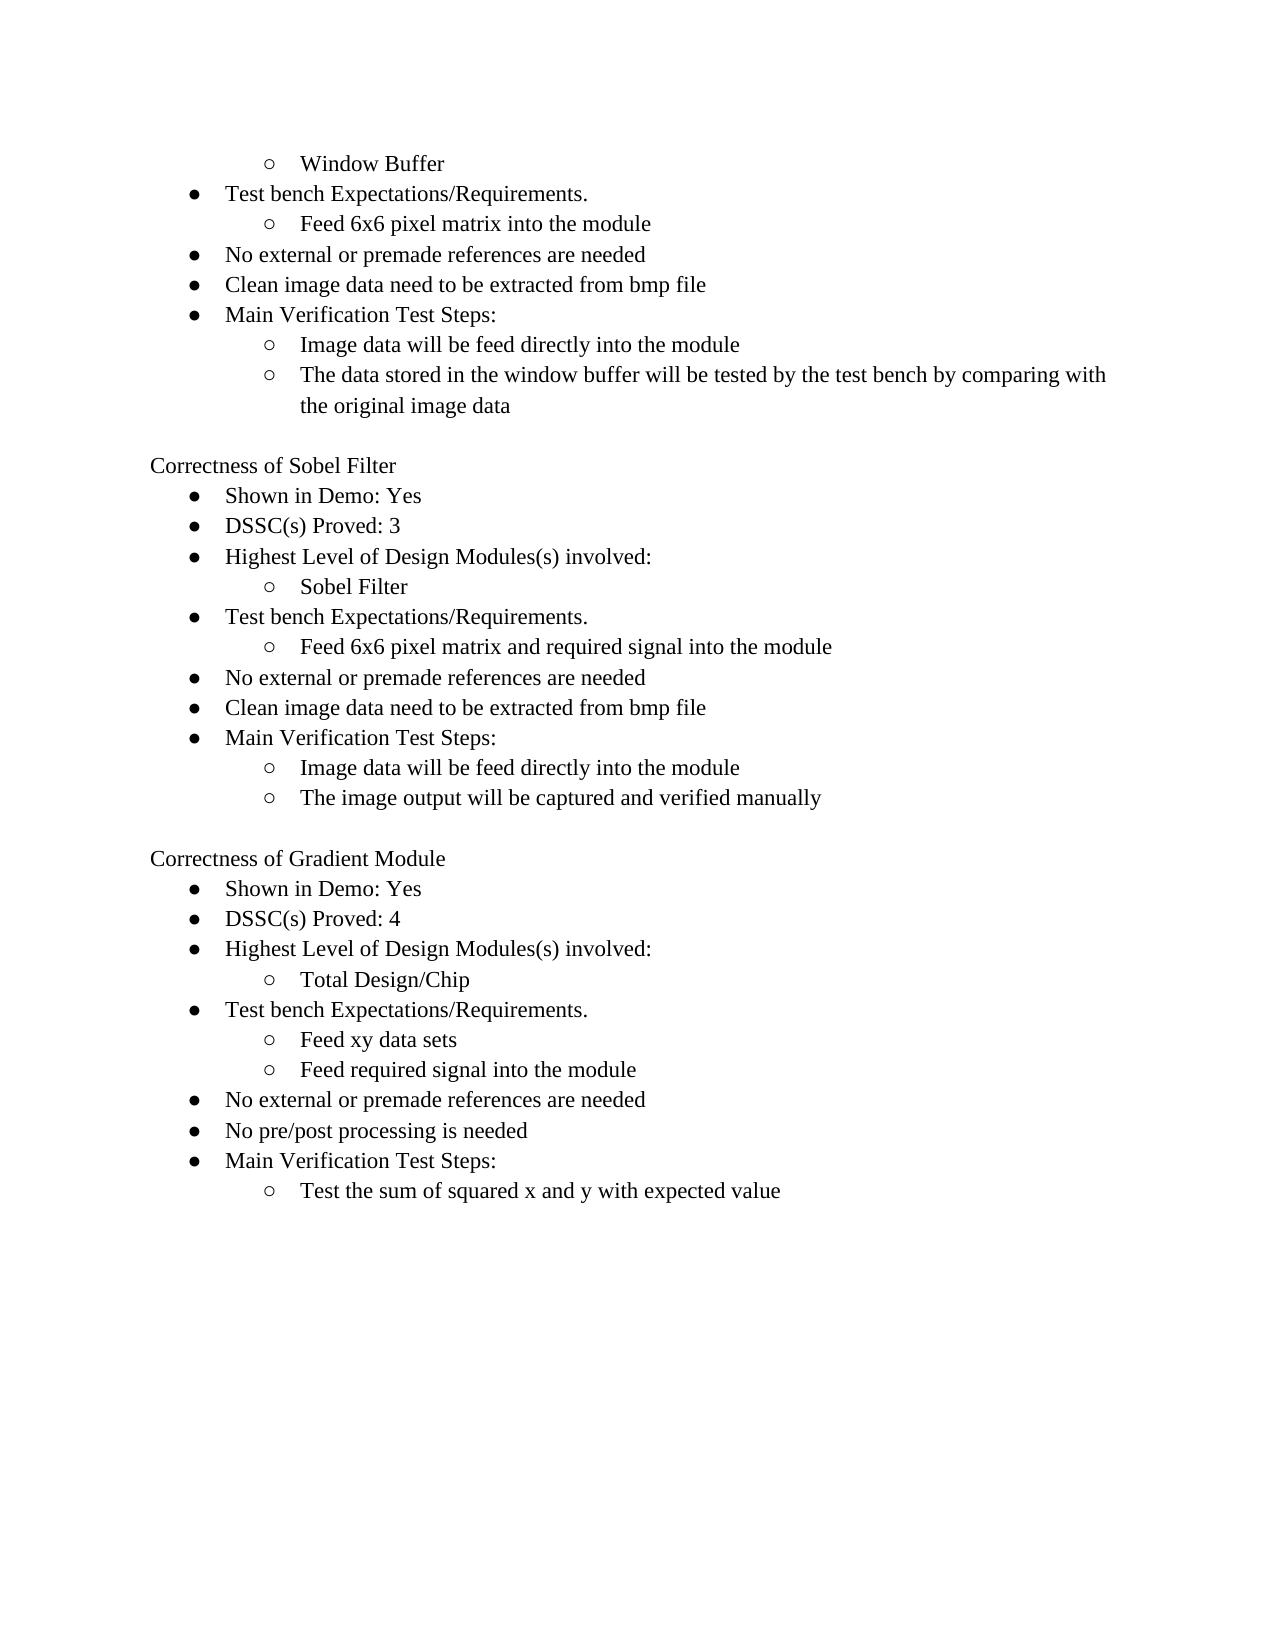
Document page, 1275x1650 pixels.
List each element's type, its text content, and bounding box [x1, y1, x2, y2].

list Clean image data need to be extracted from bmp file [187, 694, 1125, 720]
list Test bench Expectations/Requirements. [187, 996, 1125, 1022]
list Main Verification Test Steps: [187, 724, 1125, 750]
list No pre/post processing is needed [187, 1117, 1125, 1143]
list DSSC(s) Proved: 3 [187, 512, 1125, 539]
list Feed required signal into the module [262, 1056, 1125, 1083]
list Feed 6x6 pixel matrix and required signal into the module [262, 633, 1125, 660]
list No external or premade references are needed [187, 663, 1125, 690]
list Image data will be feed directly into the module [262, 754, 1125, 781]
list Clean image data need to be extracted from bmp file [187, 271, 1125, 297]
list No external or premade references are needed [187, 1086, 1125, 1113]
list No external or premade references are needed [187, 241, 1125, 267]
list Highest Level of Design Modules(s) involved: [187, 543, 1125, 569]
list Test bench Expectations/Requirements. [187, 180, 1125, 207]
list The data stored in the window buffer will be tested by the test bench by comparing with the original image data [262, 361, 1125, 418]
list The image output will be captured and verified manually [262, 784, 1125, 811]
list Feed 6x6 pixel matrix into the module [262, 210, 1125, 237]
list Main Verification Test Steps: [187, 1147, 1125, 1173]
list DSSC(s) Proved: 4 [187, 905, 1125, 932]
list Image data will be feed directly into the module [262, 331, 1125, 358]
list Shown in Demo: Yes [187, 482, 1125, 509]
list Shown in Demo: Yes [187, 875, 1125, 901]
list Total Design/Chip [262, 966, 1125, 992]
list Test the sum of squared x and y with expected value [262, 1177, 1125, 1203]
list Highest Level of Design Modules(s) involved: [187, 935, 1125, 962]
text Correctness of Gradient Module [150, 845, 1125, 871]
list Test bench Expectations/Requirements. [187, 603, 1125, 629]
text Correctness of Sobel Filter [150, 452, 1125, 478]
list Window Buffer [262, 150, 1125, 176]
list Sobel Filter [262, 573, 1125, 599]
list Main Verification Test Steps: [187, 301, 1125, 327]
list Feed xy data sets [262, 1026, 1125, 1052]
